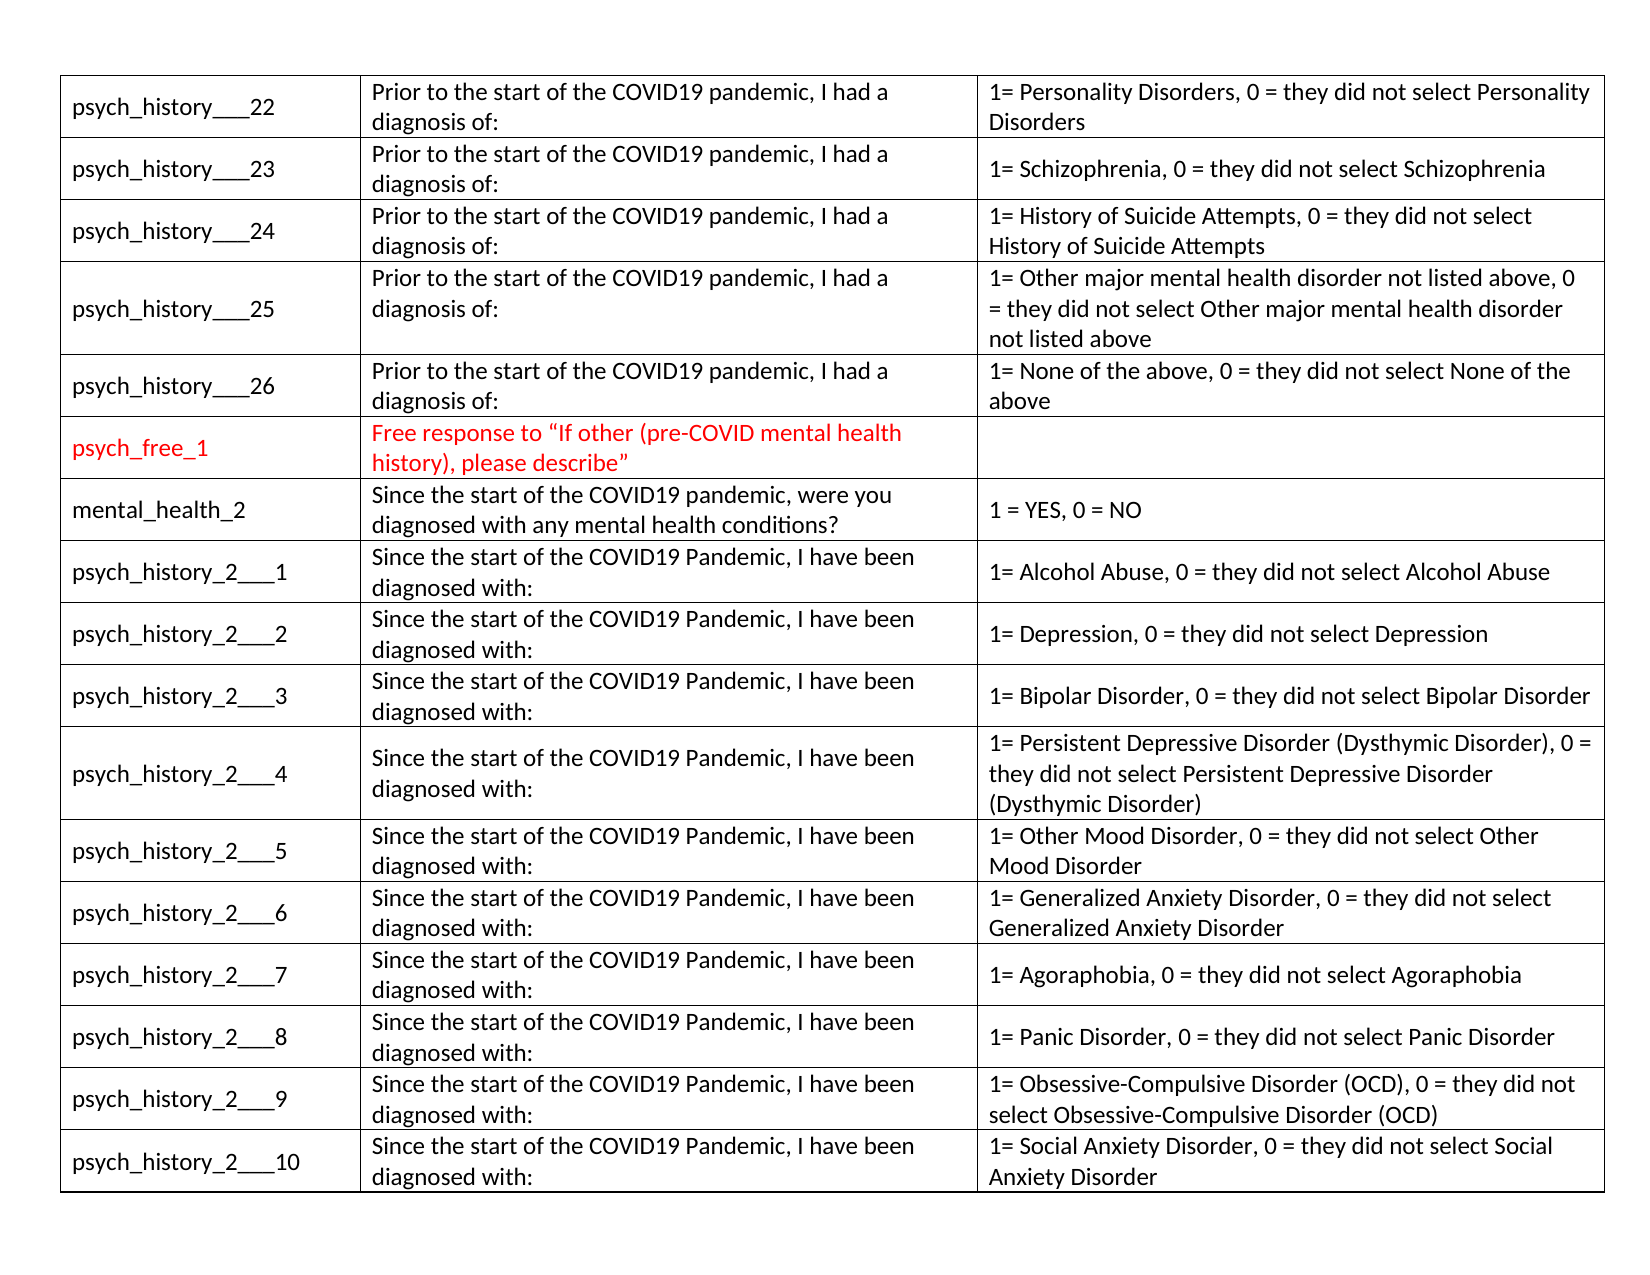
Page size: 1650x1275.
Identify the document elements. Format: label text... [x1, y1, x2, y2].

table_cell mental_health_2 [61, 479, 360, 540]
table_cell Prior to the start of the COVID19 pandemic, I had a diagnosis of: [361, 200, 977, 261]
table_cell psych_history_2___4 [61, 727, 360, 819]
table_cell Prior to the start of the COVID19 pandemic, I had a diagnosis of: [361, 138, 977, 199]
table_cell [978, 417, 1604, 478]
table_cell Prior to the start of the COVID19 pandemic, I had a diagnosis of: [361, 355, 977, 416]
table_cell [361, 76, 977, 137]
table_cell 1= Depression, 0 = they did not select Depression [978, 603, 1604, 664]
table_cell psych_history___26 [61, 355, 360, 416]
table_cell 1= Other major mental health disorder not listed above, 0 = they did not select Other major mental health disorder not listed above [978, 262, 1604, 354]
table_cell 1= Agoraphobia, 0 = they did not select Agoraphobia [978, 944, 1604, 1005]
table_cell psych_history_2___1 [61, 541, 360, 602]
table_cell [361, 1130, 977, 1191]
table_cell psych_history_2___6 [61, 882, 360, 943]
table_cell 1= Persistent Depressive Disorder (Dysthymic Disorder), 0 = they did not select Persistent Depressive Disorder (Dysthymic Disorder) [978, 727, 1604, 819]
table_cell psych_history_2___5 [61, 820, 360, 881]
table_cell 1= Personality Disorders, 0 = they did not select Personality Disorders [978, 76, 1604, 137]
table_cell psych_history___24 [61, 200, 360, 261]
table_cell 1= Generalized Anxiety Disorder, 0 = they did not select Generalized Anxiety Disorder [978, 882, 1604, 943]
table_cell 1 = YES, 0 = NO [978, 479, 1604, 540]
table_cell 1= Obsessive-Compulsive Disorder (OCD), 0 = they did not select Obsessive-Compulsive Disorder (OCD) [978, 1068, 1604, 1129]
table_cell Since the start of the COVID19 Pandemic, I have been diagnosed with: [361, 1068, 977, 1129]
table_cell psych_history_2___7 [61, 944, 360, 1005]
table_cell 1= Bipolar Disorder, 0 = they did not select Bipolar Disorder [978, 665, 1604, 726]
table_cell psych_free_1 [61, 417, 360, 478]
table_cell Since the start of the COVID19 Pandemic, I have been diagnosed with: [361, 727, 977, 819]
table_cell Since the start of the COVID19 Pandemic, I have been diagnosed with: [361, 1006, 977, 1067]
table_cell Since the start of the COVID19 Pandemic, I have been diagnosed with: [361, 882, 977, 943]
table_cell Since the start of the COVID19 Pandemic, I have been diagnosed with: [361, 944, 977, 1005]
table_cell psych_history_2___8 [61, 1006, 360, 1067]
table_cell 1= Social Anxiety Disorder, 0 = they did not select Social Anxiety Disorder [978, 1130, 1604, 1191]
table_cell psych_history___23 [61, 138, 360, 199]
table_cell psych_history_2___9 [61, 1068, 360, 1129]
table_cell 1= Other Mood Disorder, 0 = they did not select Other Mood Disorder [978, 820, 1604, 881]
table_cell Since the start of the COVID19 Pandemic, I have been diagnosed with: [361, 665, 977, 726]
table_cell Since the start of the COVID19 Pandemic, I have been diagnosed with: [361, 603, 977, 664]
table_cell 1= Panic Disorder, 0 = they did not select Panic Disorder [978, 1006, 1604, 1067]
table_cell psych_history___22 [61, 76, 360, 137]
table_cell 1= Alcohol Abuse, 0 = they did not select Alcohol Abuse [978, 541, 1604, 602]
table_cell Since the start of the COVID19 pandemic, were you diagnosed with any mental health conditions? [361, 479, 977, 540]
table_cell Free response to “If other (pre-COVID mental health history), please describe” [361, 417, 977, 478]
table_cell Prior to the start of the COVID19 pandemic, I had a diagnosis of: [361, 262, 977, 354]
table_cell 1= Schizophrenia, 0 = they did not select Schizophrenia [978, 138, 1604, 199]
table_cell 1= History of Suicide Attempts, 0 = they did not select History of Suicide Attempts [978, 200, 1604, 261]
table_cell Since the start of the COVID19 Pandemic, I have been diagnosed with: [361, 820, 977, 881]
table_cell Since the start of the COVID19 Pandemic, I have been diagnosed with: [361, 541, 977, 602]
table_cell psych_history_2___2 [61, 603, 360, 664]
table_cell psych_history___25 [61, 262, 360, 354]
table_cell psych_history_2___10 [61, 1130, 360, 1191]
table_cell 1= None of the above, 0 = they did not select None of the above [978, 355, 1604, 416]
table_cell psych_history_2___3 [61, 665, 360, 726]
